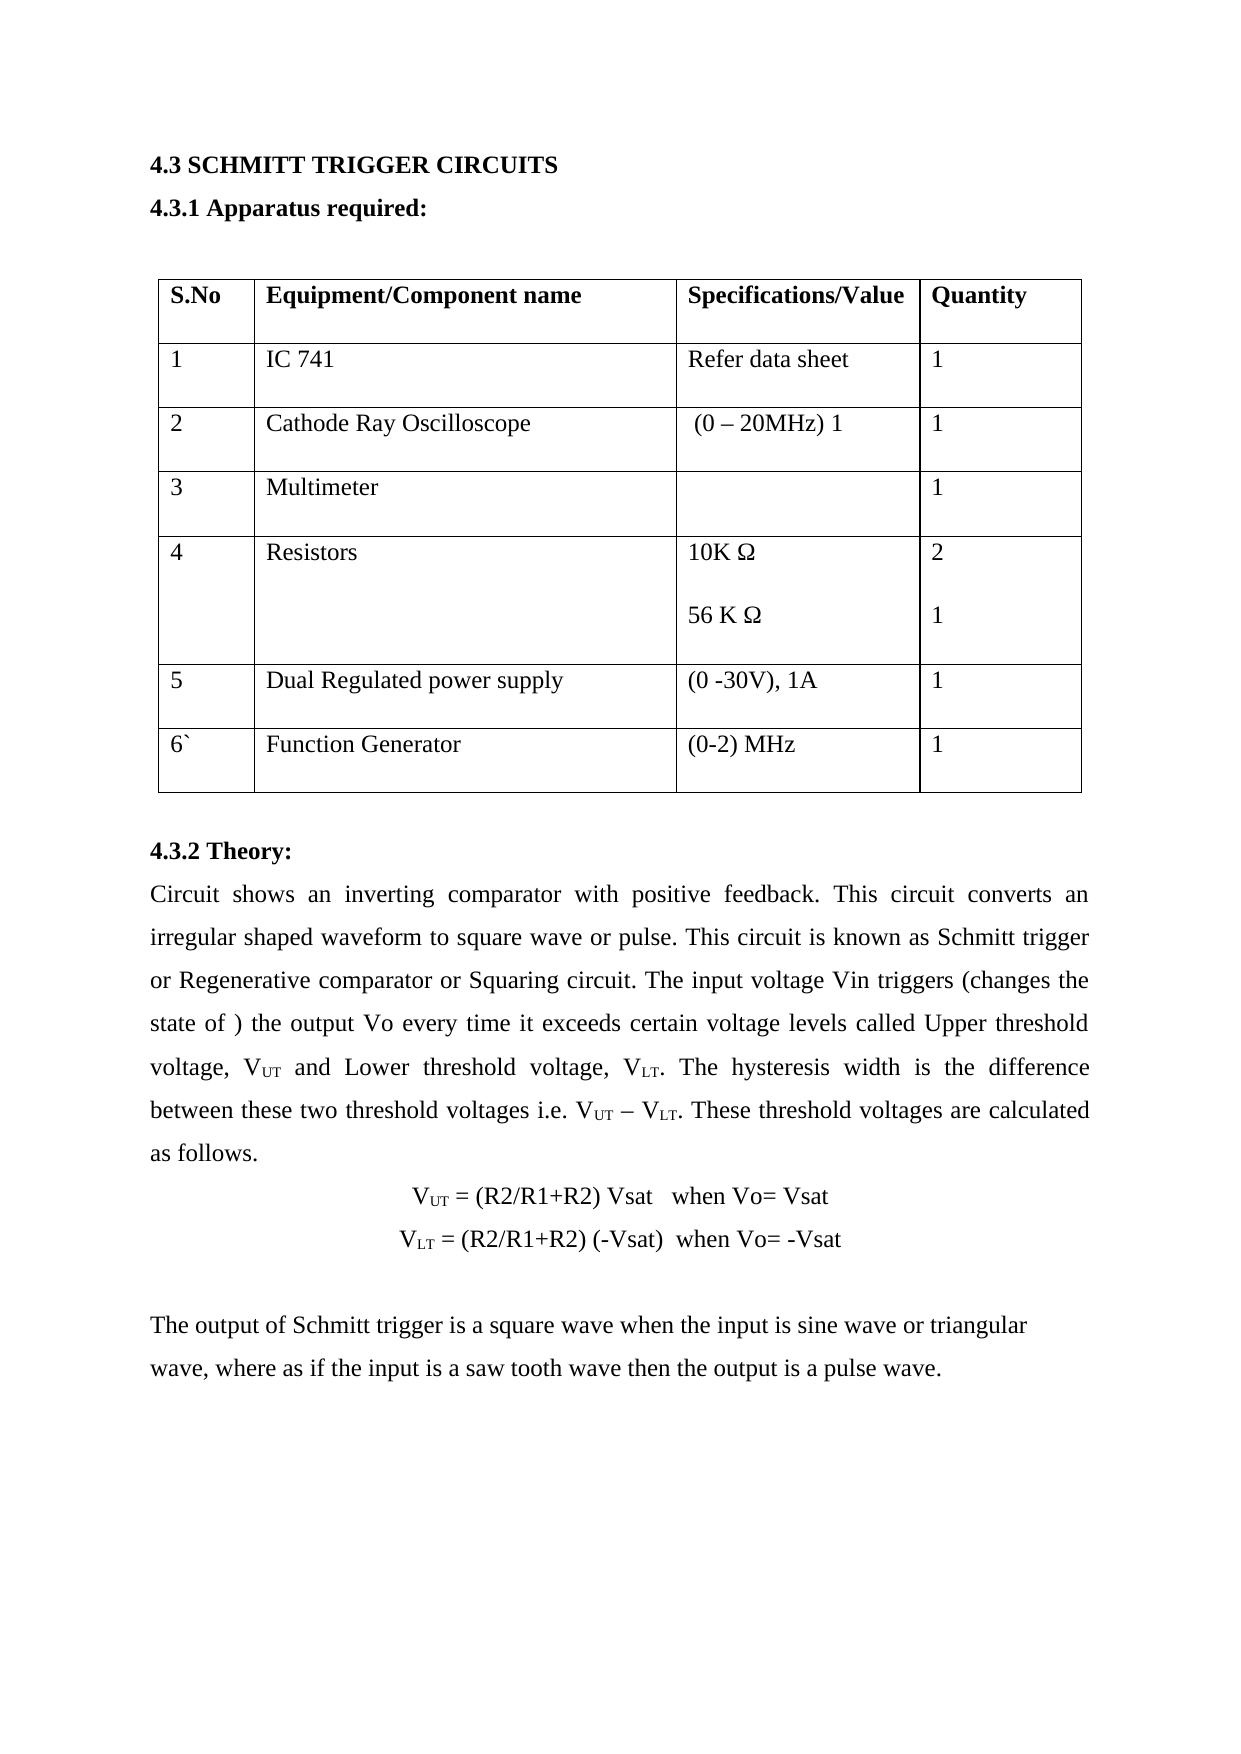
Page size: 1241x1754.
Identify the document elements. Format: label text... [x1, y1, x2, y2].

table_cell Dual Regulated power supply [255, 665, 676, 728]
table_cell Refer data sheet [677, 344, 919, 407]
table_cell 4 [159, 537, 254, 664]
table_cell (0 – 20MHz) 1 [677, 408, 919, 471]
table_cell 1 [921, 344, 1081, 407]
table_cell [677, 472, 919, 536]
text Circuit shows an inverting comparator with positive feedback. This circuit converts an irregular shaped waveform to square wave or pulse. This circuit is known as Schmitt trigger or Regenerative comparator or Squaring circuit. The input voltage Vin triggers (changes the state of ) the output Vo every time it exceeds certain voltage levels called Upper threshold voltage, VUT and Lower threshold voltage, VLT. The hysteresis width is the difference between these two threshold voltages i.e. VUT – VLT. These threshold voltages are calculated as follows. [150, 879, 1090, 1167]
text VLT = (R2/R1+R2) (-Vsat) when Vo= -Vsat [150, 1224, 1090, 1253]
table_header Equipment/Component name [255, 280, 676, 343]
table_cell 2 1 [921, 537, 1081, 664]
table_cell Multimeter [255, 472, 676, 536]
table_cell 2 [159, 408, 254, 471]
text 4.3.2 Theory: [150, 836, 1090, 865]
table_cell 6` [159, 729, 254, 792]
table_cell 5 [159, 665, 254, 728]
table_cell (0 -30V), 1A [677, 665, 919, 728]
table_cell 1 [159, 344, 254, 407]
table_header S.No [159, 280, 254, 343]
table_cell 1 [921, 665, 1081, 728]
text 4.3.1 Apparatus required: [150, 193, 1090, 222]
table_cell 3 [159, 472, 254, 536]
table_cell 10K Ω 56 K Ω [677, 537, 919, 664]
table_cell Resistors [255, 537, 676, 664]
table_cell (0-2) MHz [677, 729, 919, 792]
text The output of Schmitt trigger is a square wave when the input is sine wave or triangular wave, where as if the input is a saw tooth wave then the output is a pulse wave. [150, 1310, 1090, 1382]
table_cell 1 [921, 408, 1081, 471]
table_header Quantity [921, 280, 1081, 343]
table_cell Function Generator [255, 729, 676, 792]
table_cell 1 [921, 472, 1081, 536]
table_cell 1 [921, 729, 1081, 792]
table_cell IC 741 [255, 344, 676, 407]
text VUT = (R2/R1+R2) Vsat when Vo= Vsat [150, 1181, 1090, 1210]
table_header Specifications/Value [677, 280, 919, 343]
table_cell Cathode Ray Oscilloscope [255, 408, 676, 471]
text 4.3 SCHMITT TRIGGER CIRCUITS [150, 150, 1090, 179]
